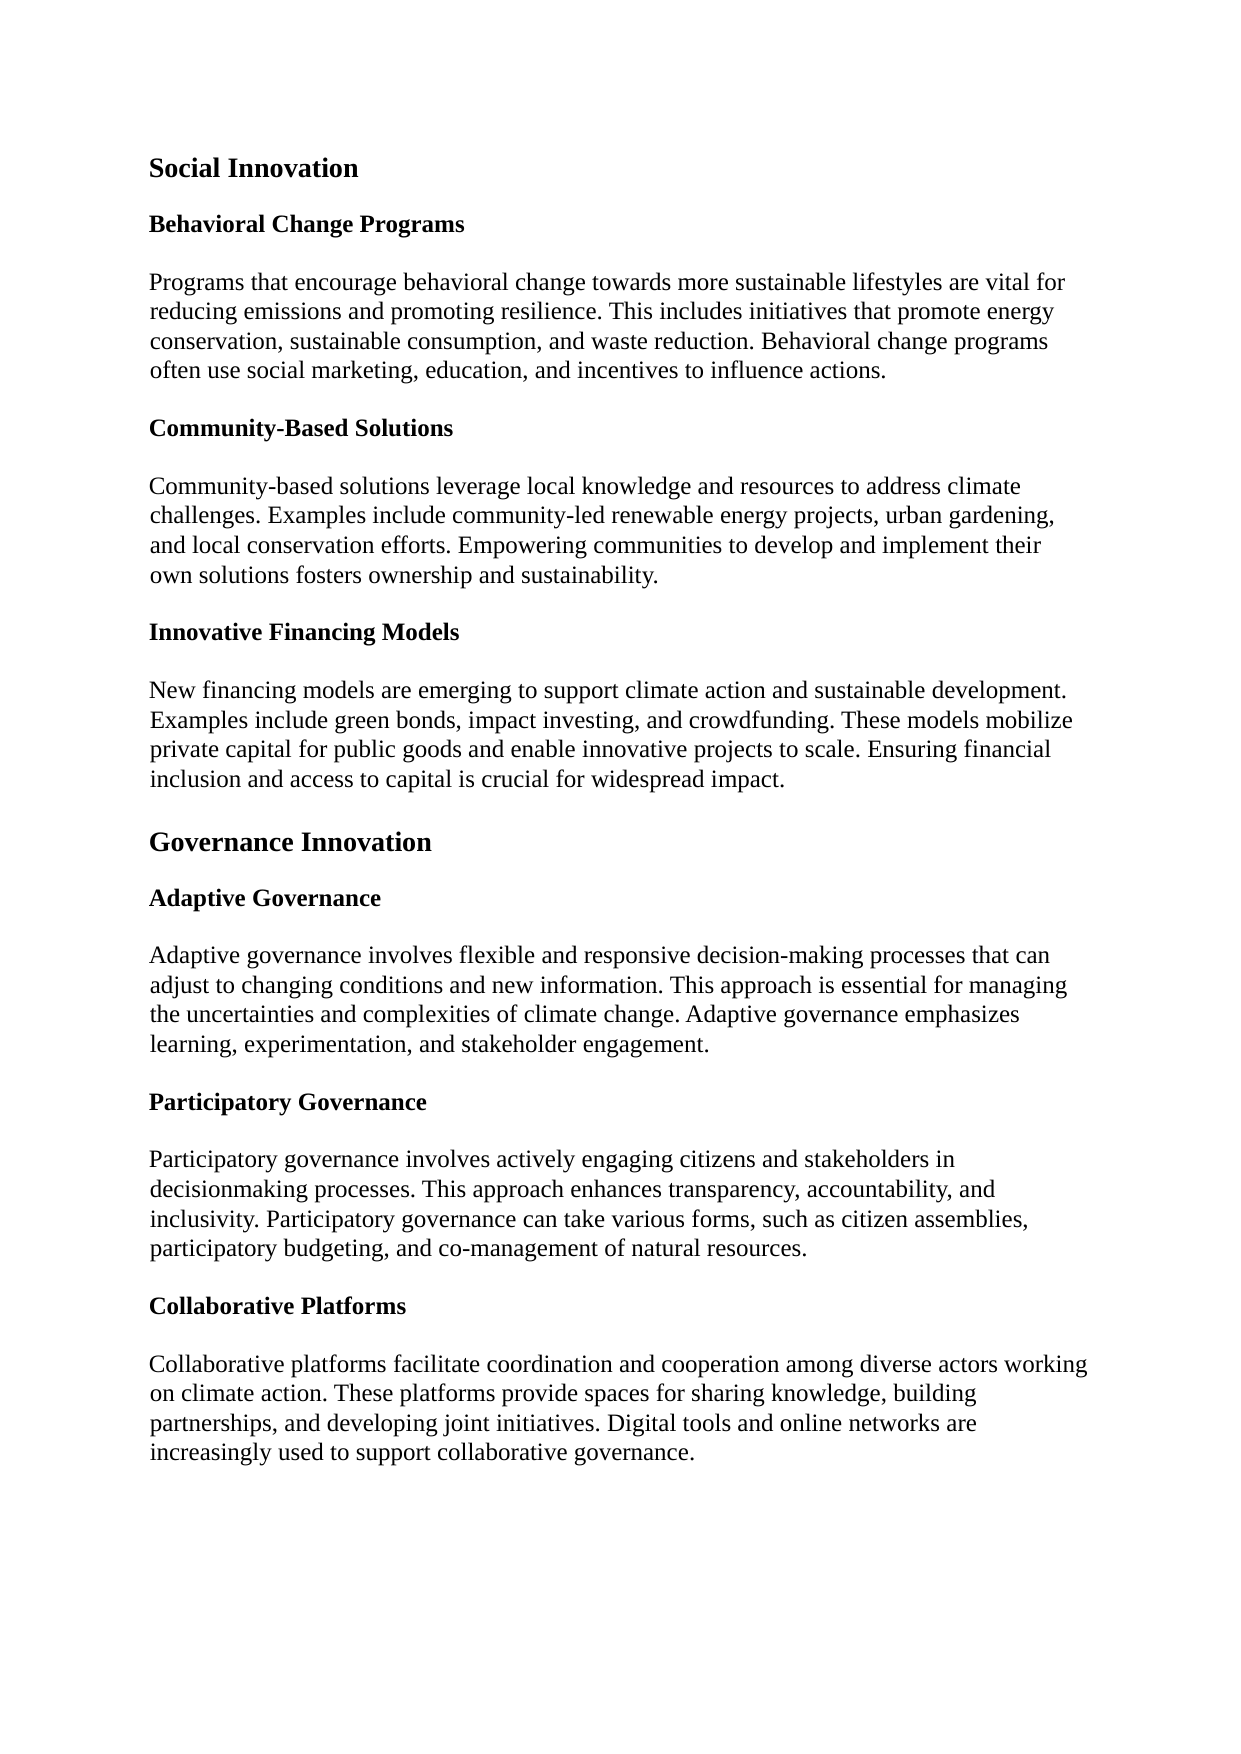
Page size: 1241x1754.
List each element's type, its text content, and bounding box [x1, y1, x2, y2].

text Collaborative platforms facilitate coordination and cooperation among diverse actors working on climate action. These platforms provide spaces for sharing knowledge, building partnerships, and developing joint initiatives. Digital tools and online networks are increasingly used to support collaborative governance. [148, 1349, 1090, 1466]
subtitle Social Innovation [148, 151, 1090, 183]
subtitle Participatory Governance [148, 1087, 1090, 1116]
subtitle Adaptive Governance [148, 883, 1090, 911]
text Programs that encourage behavioral change towards more sustainable lifestyles are vital for reducing emissions and promoting resilience. This includes initiatives that promote energy conservation, sustainable consumption, and waste reduction. Behavioral change programs often use social marketing, education, and incentives to influence actions. [148, 267, 1090, 384]
text New financing models are emerging to support climate action and sustainable development. Examples include green bonds, impact investing, and crowdfunding. These models mobilize private capital for public goods and enable innovative projects to scale. Ensuring financial inclusion and access to capital is crucial for widespread impact. [148, 675, 1090, 793]
subtitle Behavioral Change Programs [148, 209, 1090, 238]
text Adaptive governance involves flexible and responsive decision-making processes that can adjust to changing conditions and new information. This approach is essential for managing the uncertainties and complexities of climate change. Adaptive governance emphasizes learning, experimentation, and stakeholder engagement. [148, 940, 1090, 1058]
subtitle Collaborative Platforms [148, 1291, 1090, 1320]
text Participatory governance involves actively engaging citizens and stakeholders in decisionmaking processes. This approach enhances transparency, accountability, and inclusivity. Participatory governance can take various forms, such as citizen assemblies, participatory budgeting, and co-management of natural resources. [148, 1144, 1090, 1262]
subtitle Innovative Financing Models [148, 617, 1090, 646]
subtitle Community-Based Solutions [148, 413, 1090, 442]
subtitle Governance Innovation [148, 824, 1090, 857]
text Community-based solutions leverage local knowledge and resources to address climate challenges. Examples include community-led renewable energy projects, urban gardening, and local conservation efforts. Empowering communities to develop and implement their own solutions fosters ownership and sustainability. [148, 471, 1090, 588]
